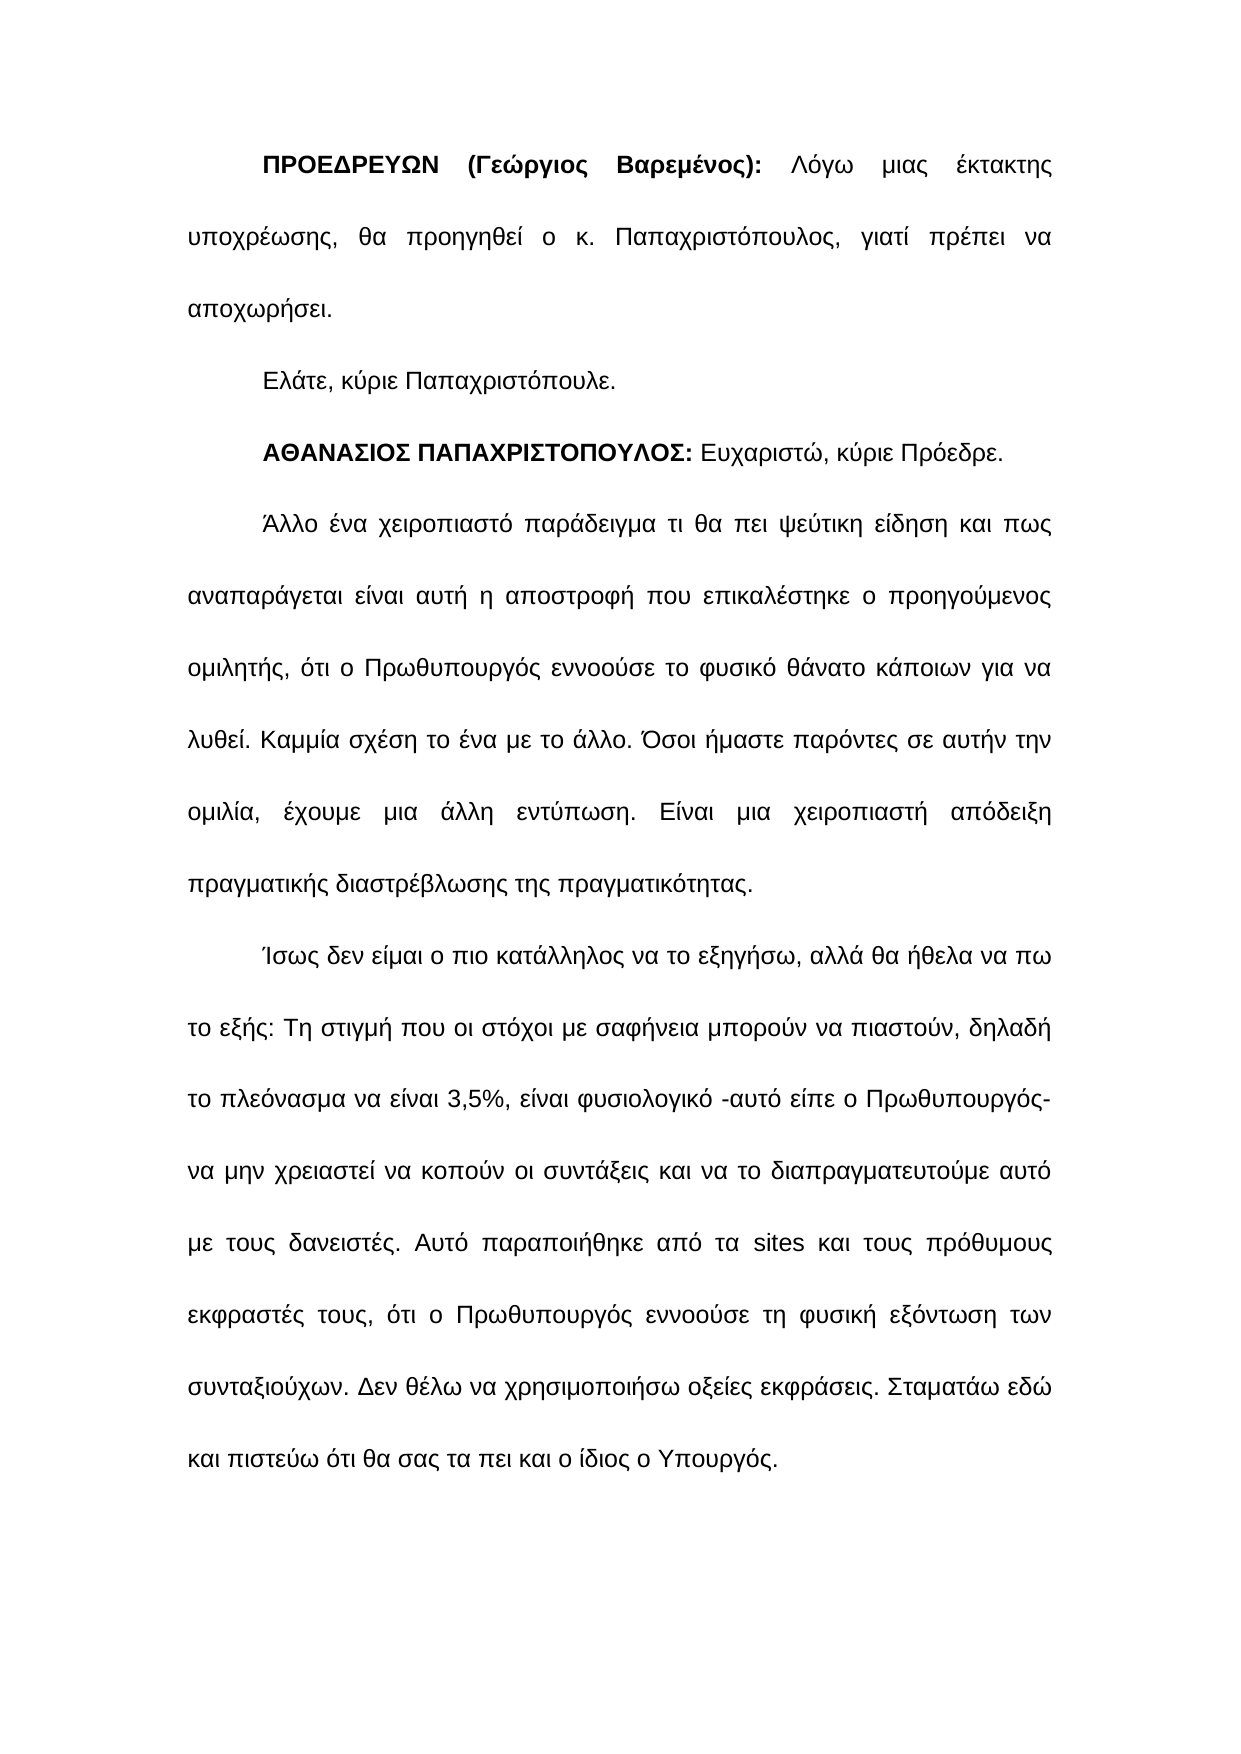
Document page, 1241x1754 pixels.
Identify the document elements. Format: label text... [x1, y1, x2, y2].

text Άλλο ένα χειροπιαστό παράδειγμα τι θα πει ψεύτικη είδηση και πως αναπαράγεται είναι αυτή η αποστροφή που επικαλέστηκε ο προηγούμενος ομιλητής, ότι ο Πρωθυπουργός εννοούσε το φυσικό θάνατο κάποιων για να λυθεί. Καμμία σχέση το ένα με το άλλο. Όσοι ήμαστε παρόντες σε αυτήν την ομιλία, έχουμε μια άλλη εντύπωση. Είναι μια χειροπιαστή απόδειξη πραγματικής διαστρέβλωσης της πραγματικότητας. [187, 509, 1053, 897]
text Ίσως δεν είμαι ο πιο κατάλληλος να το εξηγήσω, αλλά θα ήθελα να πω το εξής: Τη στιγμή που οι στόχοι με σαφήνεια μπορούν να πιαστούν, δηλαδή το πλεόνασμα να είναι 3,5%, είναι φυσιολογικό -αυτό είπε ο Πρωθυπουργός- να μην χρειαστεί να κοπούν οι συντάξεις και να το διαπραγματευτούμε αυτό με τους δανειστές. Αυτό παραποιήθηκε από τα sites και τους πρόθυμους εκφραστές τους, ότι ο Πρωθυπουργός εννοούσε τη φυσική εξόντωση των συνταξιούχων. Δεν θέλω να χρησιμοποιήσω οξείες εκφράσεις. Σταματάω εδώ και πιστεύω ότι θα σας τα πει και ο ίδιος ο Υπουργός. [187, 941, 1053, 1472]
text Ελάτε, κύριε Παπαχριστόπουλε. [187, 366, 1053, 394]
text ΑΘΑΝΑΣΙΟΣ ΠΑΠΑΧΡΙΣΤΟΠΟΥΛΟΣ: Ευχαριστώ, κύριε Πρόεδρε. [187, 437, 1053, 466]
text ΠΡΟΕΔΡΕΥΩΝ (Γεώργιος Βαρεμένος): Λόγω μιας έκτακτης υποχρέωσης, θα προηγηθεί ο κ. Παπαχριστόπουλος, γιατί πρέπει να αποχωρήσει. [187, 150, 1053, 322]
